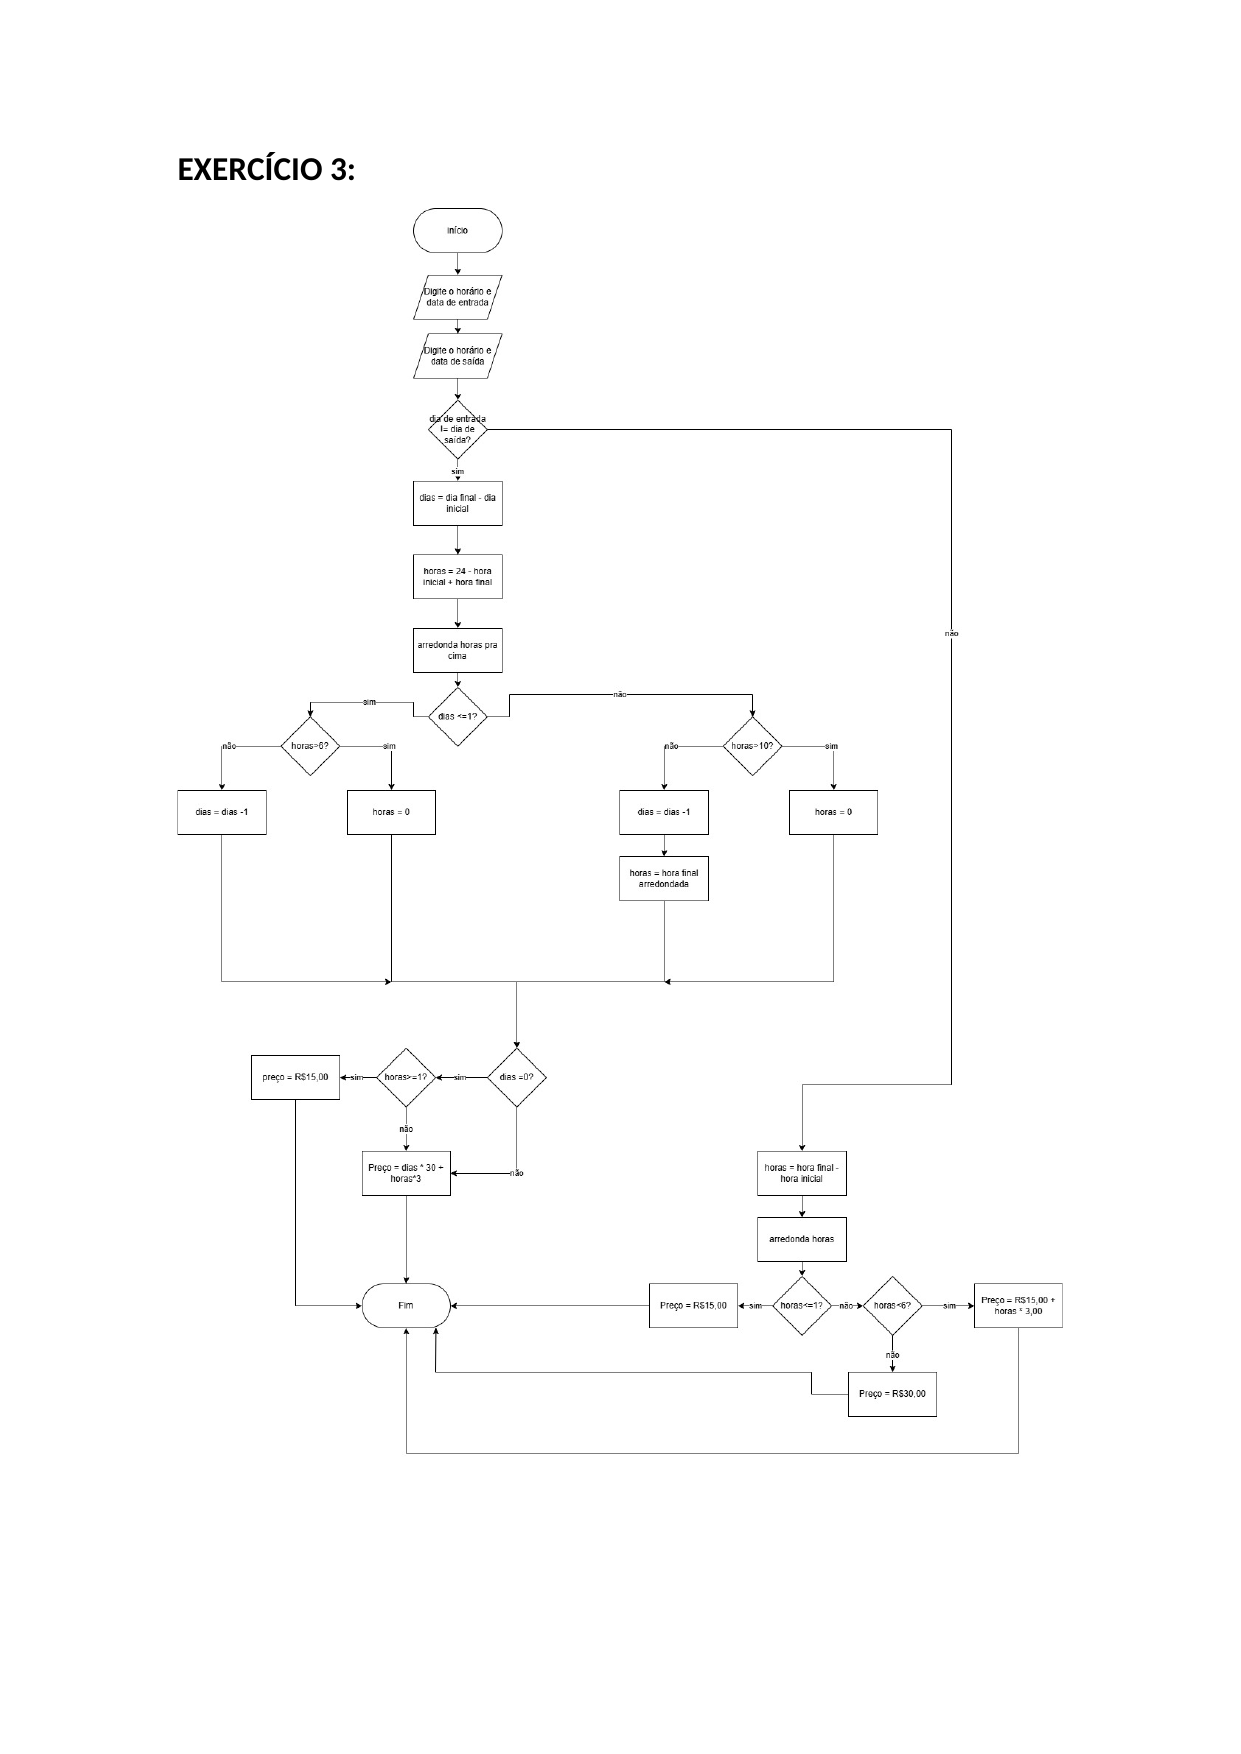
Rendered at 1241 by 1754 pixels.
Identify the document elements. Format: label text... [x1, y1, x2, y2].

picture [177, 208, 1063, 1459]
text EXERCÍCIO 3: [177, 148, 1063, 188]
